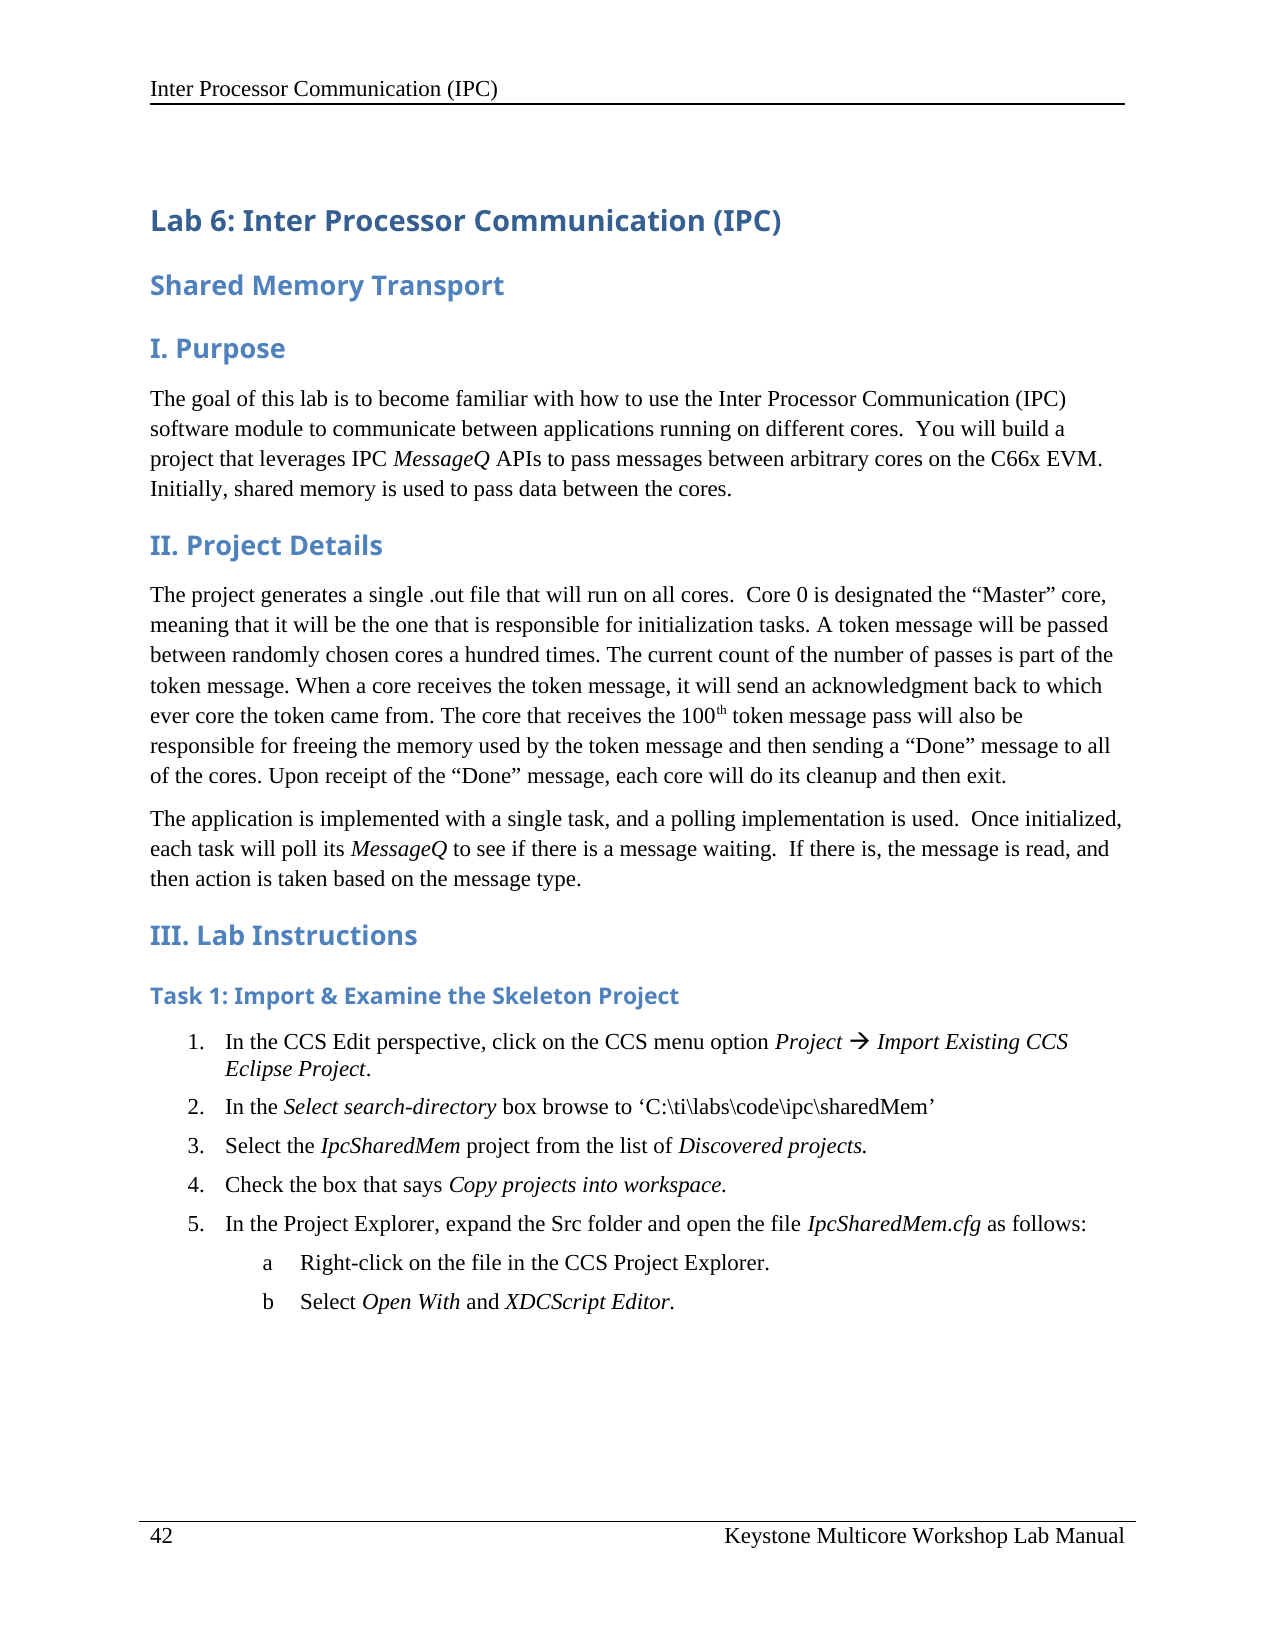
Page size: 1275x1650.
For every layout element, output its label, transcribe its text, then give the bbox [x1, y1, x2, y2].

list In the Select search-directory box browse to ‘C:\ti\labs\code\ipc\sharedMem’ [187, 1093, 1125, 1120]
subtitle Task 1: Import & Examine the Skeleton Project [150, 980, 1125, 1011]
subtitle II. Project Details [150, 526, 1125, 563]
subtitle III. Lab Instructions [150, 917, 1125, 953]
subtitle I. Purpose [150, 330, 1125, 367]
text The application is implemented with a single task, and a polling implementation is used. Once initialized, each task will poll its MessageQ to see if there is a message waiting. If there is, the message is read, and then action is taken based on the message type. [150, 805, 1125, 892]
subtitle Shared Memory Transport [150, 266, 1125, 303]
list Select Open With and XDCScript Editor. [262, 1288, 1125, 1314]
list Right-click on the file in the CCS Project Explorer. [262, 1249, 1125, 1275]
list In the Project Explorer, expand the Src folder and open the file IpcSharedMem.cfg as follows: [187, 1210, 1125, 1236]
text The goal of this lab is to become familiar with how to use the Inter Processor Communication (IPC) software module to communicate between applications running on different cores. You will build a project that leverages IPC MessageQ APIs to pass messages between arbitrary cores on the C66x EVM. Initially, shared memory is used to pass data between the cores. [150, 384, 1125, 502]
list Check the box that says Copy projects into workspace. [187, 1171, 1125, 1197]
list Select the IpcSharedMem project from the list of Discovered projects. [187, 1132, 1125, 1159]
subtitle Lab 6: Inter Processor Communication (IPC) [150, 200, 1125, 240]
text The project generates a single .out file that will run on all cores. Core 0 is designated the “Master” core, meaning that it will be the one that is responsible for initialization tasks. A token message will be passed between randomly chosen cores a hundred times. The current count of the number of passes is part of the token message. When a core receives the token message, it will send an acknowledgment back to which ever core the token came from. The core that receives the 100th token message pass will also be responsible for freeing the memory used by the token message and then sending a “Done” message to all of the cores. Upon receipt of the “Done” message, each core will do its cleanup and then exit. [150, 581, 1125, 789]
list In the CCS Edit perspective, click on the CCS menu option Project Import Existing CCS Eclipse Project. [187, 1028, 1125, 1081]
